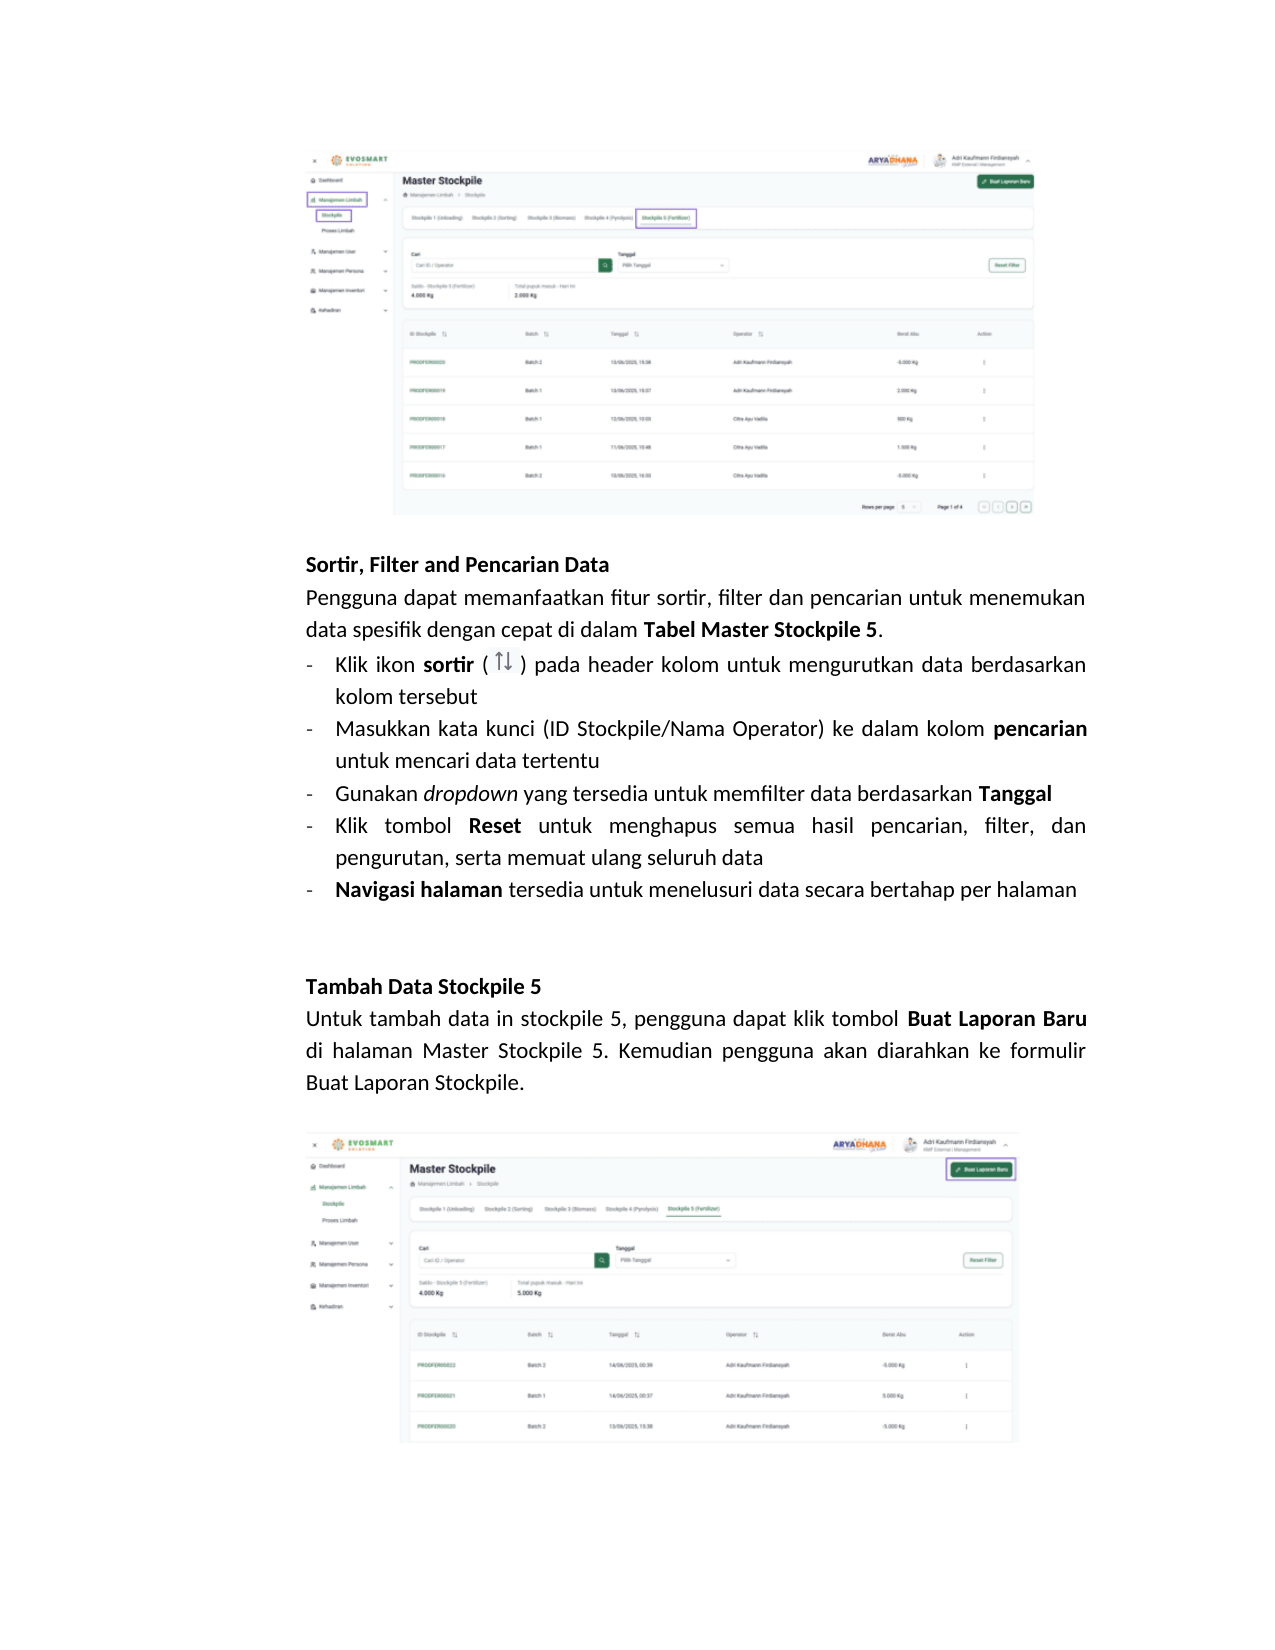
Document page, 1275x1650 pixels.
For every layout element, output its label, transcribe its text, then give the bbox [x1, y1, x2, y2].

list Untuk tambah data in stockpile 5, pengguna dapat klik tombol Buat Laporan Baru di halaman Master Stockpile 5. Kemudian pengguna akan diarahkan ke formulir Buat Laporan Stockpile. [306, 1004, 1087, 1096]
list Tambah Data Stockpile 5 [306, 972, 1087, 1000]
list Pengguna dapat memanfaatkan fitur sortir, filter dan pencarian untuk menemukan data spesifik dengan cepat di dalam Tabel Master Stockpile 5. [306, 583, 1087, 643]
list Masukkan kata kunci (ID Stockpile/Nama Operator) ke dalam kolom pencarian untuk mencari data tertentu [306, 714, 1087, 774]
list Klik ikon sortir () pada header kolom untuk mengurutkan data berdasarkan kolom tersebut [306, 647, 1087, 710]
picture [305, 150, 1035, 515]
picture [488, 647, 520, 673]
picture [305, 1132, 1020, 1443]
list Sortir, Filter and Pencarian Data [306, 551, 1087, 579]
list Gunakan dropdown yang tersedia untuk memfilter data berdasarkan Tanggal [306, 779, 1087, 807]
list Klik tombol Reset untuk menghapus semua hasil pencarian, filter, dan pengurutan, serta memuat ulang seluruh data [306, 811, 1087, 871]
list Navigasi halaman tersedia untuk menelusuri data secara bertahap per halaman [306, 875, 1087, 903]
